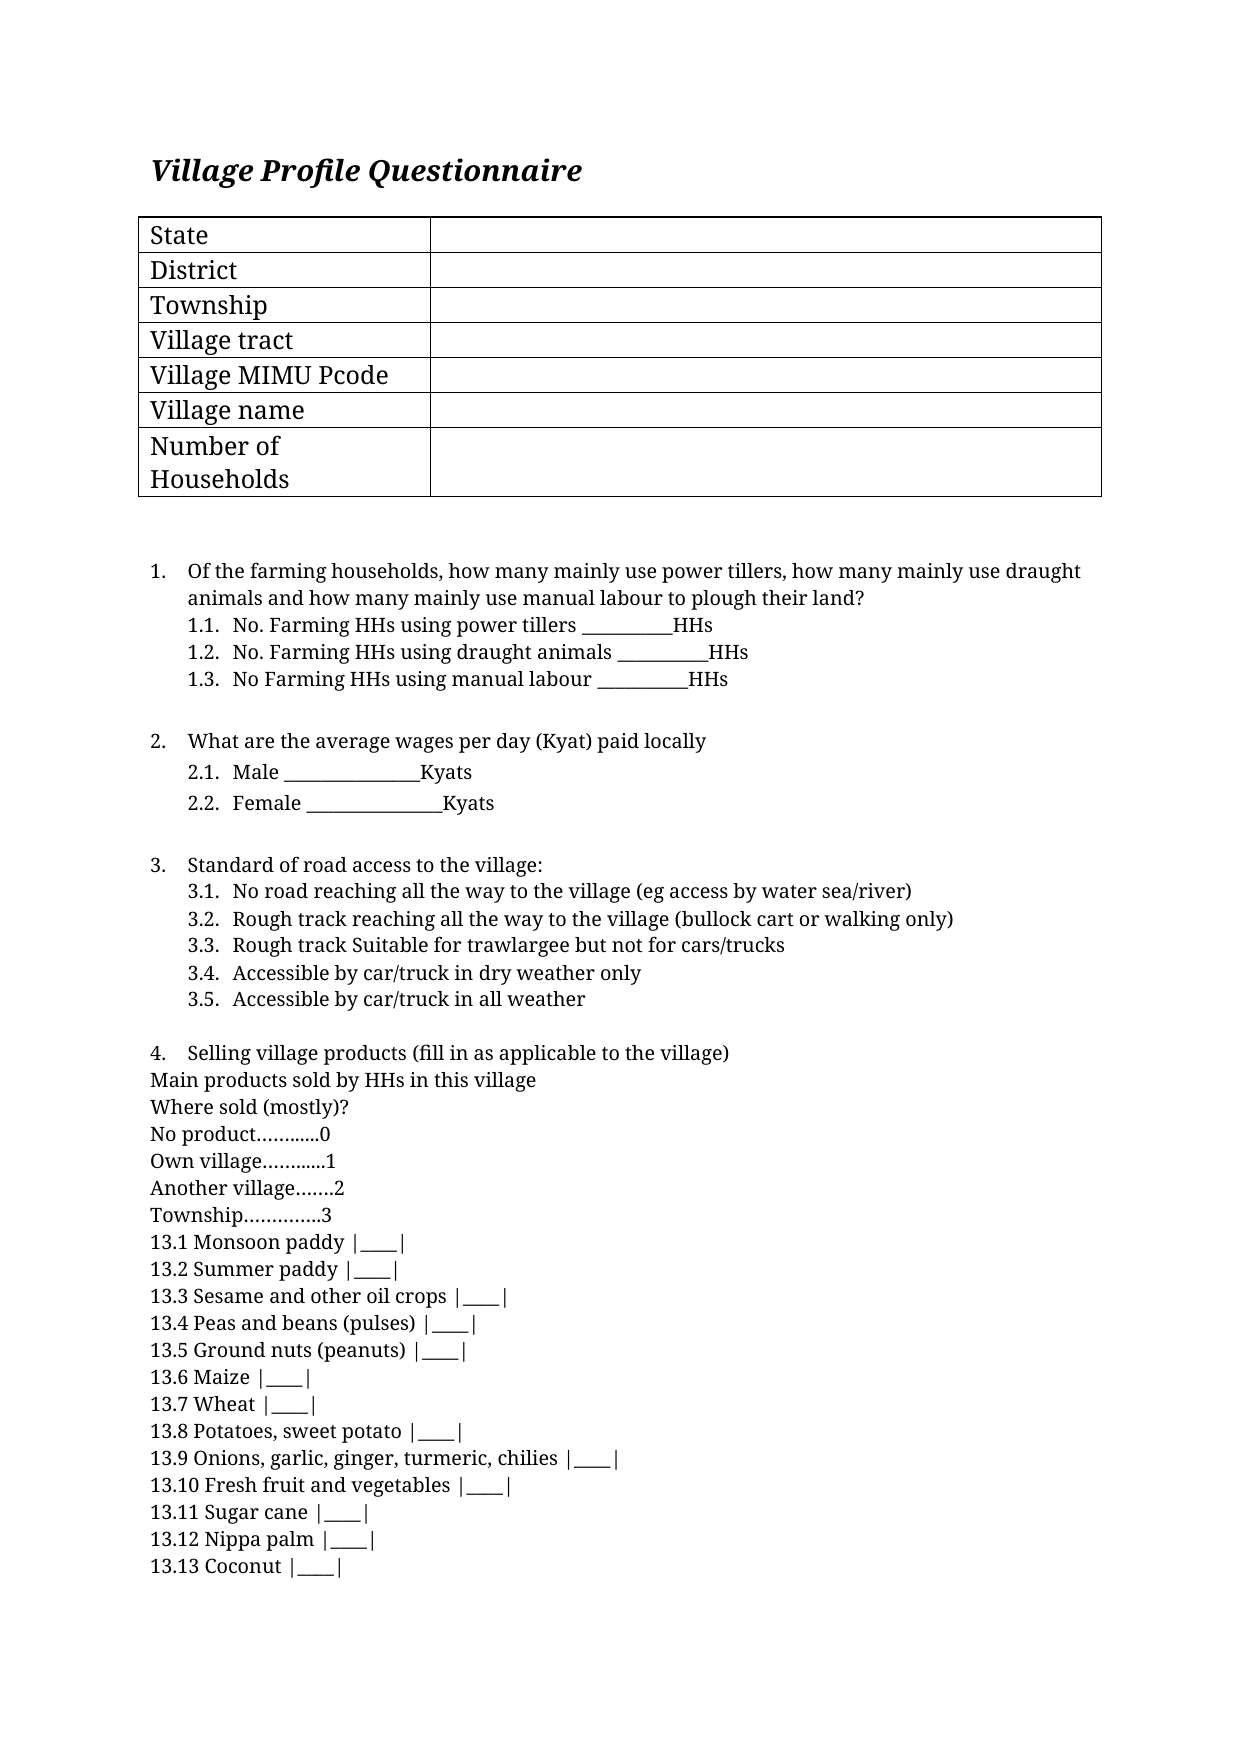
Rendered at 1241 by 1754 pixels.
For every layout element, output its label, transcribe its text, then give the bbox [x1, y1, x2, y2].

table_cell Village name [139, 393, 430, 427]
list What are the average wages per day (Kyat) paid locally [150, 727, 1090, 754]
text 13.13 Coconut |____| [150, 1552, 1090, 1579]
list Accessible by car/truck in dry weather only [187, 959, 1090, 986]
table_cell [431, 393, 1101, 427]
list Rough track Suitable for trawlargee but not for cars/trucks [187, 932, 1090, 959]
list No. Farming HHs using draught animals __________HHs [187, 638, 1090, 665]
text 13.6 Maize |____| [150, 1363, 1090, 1390]
table_cell [431, 253, 1101, 287]
table_cell Number of Households [139, 428, 430, 496]
text 13.10 Fresh fruit and vegetables |____| [150, 1471, 1090, 1498]
text Main products sold by HHs in this village [150, 1067, 1090, 1094]
list Male _______________Kyats [187, 758, 1090, 785]
table_cell Village MIMU Pcode [139, 358, 430, 392]
table_header [431, 218, 1101, 252]
list No road reaching all the way to the village (eg access by water sea/river) [187, 878, 1090, 905]
text 13.7 Wheat |____| [150, 1390, 1090, 1417]
text 13.3 Sesame and other oil crops |____| [150, 1282, 1090, 1309]
list Female _______________Kyats [187, 789, 1090, 816]
text 13.2 Summer paddy |____| [150, 1256, 1090, 1282]
list Rough track reaching all the way to the village (bullock cart or walking only) [187, 905, 1090, 932]
list Selling village products (fill in as applicable to the village) [150, 1040, 1090, 1067]
table_cell Township [139, 288, 430, 322]
text 13.4 Peas and beans (pulses) |____| [150, 1309, 1090, 1336]
list No Farming HHs using manual labour __________HHs [187, 665, 1090, 692]
list No. Farming HHs using power tillers __________HHs [187, 611, 1090, 638]
table_cell [431, 323, 1101, 357]
table_cell Village tract [139, 323, 430, 357]
text Another village…….2 [150, 1174, 1090, 1202]
text 13.11 Sugar cane |____| [150, 1498, 1090, 1525]
text Village Profile Questionnaire [150, 150, 1090, 190]
text Own village……......1 [150, 1148, 1090, 1174]
text 13.8 Potatoes, sweet potato |____| [150, 1417, 1090, 1444]
table_header State [139, 218, 430, 252]
table_cell [431, 428, 1101, 496]
text 13.5 Ground nuts (peanuts) |____| [150, 1336, 1090, 1363]
table_cell District [139, 253, 430, 287]
list Of the farming households, how many mainly use power tillers, how many mainly use draught animals and how many mainly use manual labour to plough their land? [150, 557, 1090, 611]
text Township…………..3 [150, 1202, 1090, 1228]
text 13.9 Onions, garlic, ginger, turmeric, chilies |____| [150, 1444, 1090, 1471]
text 13.1 Monsoon paddy |____| [150, 1228, 1090, 1256]
list Accessible by car/truck in all weather [187, 986, 1090, 1013]
list Standard of road access to the village: [150, 851, 1090, 878]
table_cell [431, 358, 1101, 392]
table_cell [431, 288, 1101, 322]
text Where sold (mostly)? [150, 1094, 1090, 1121]
text 13.12 Nippa palm |____| [150, 1525, 1090, 1552]
text No product……......0 [150, 1121, 1090, 1148]
